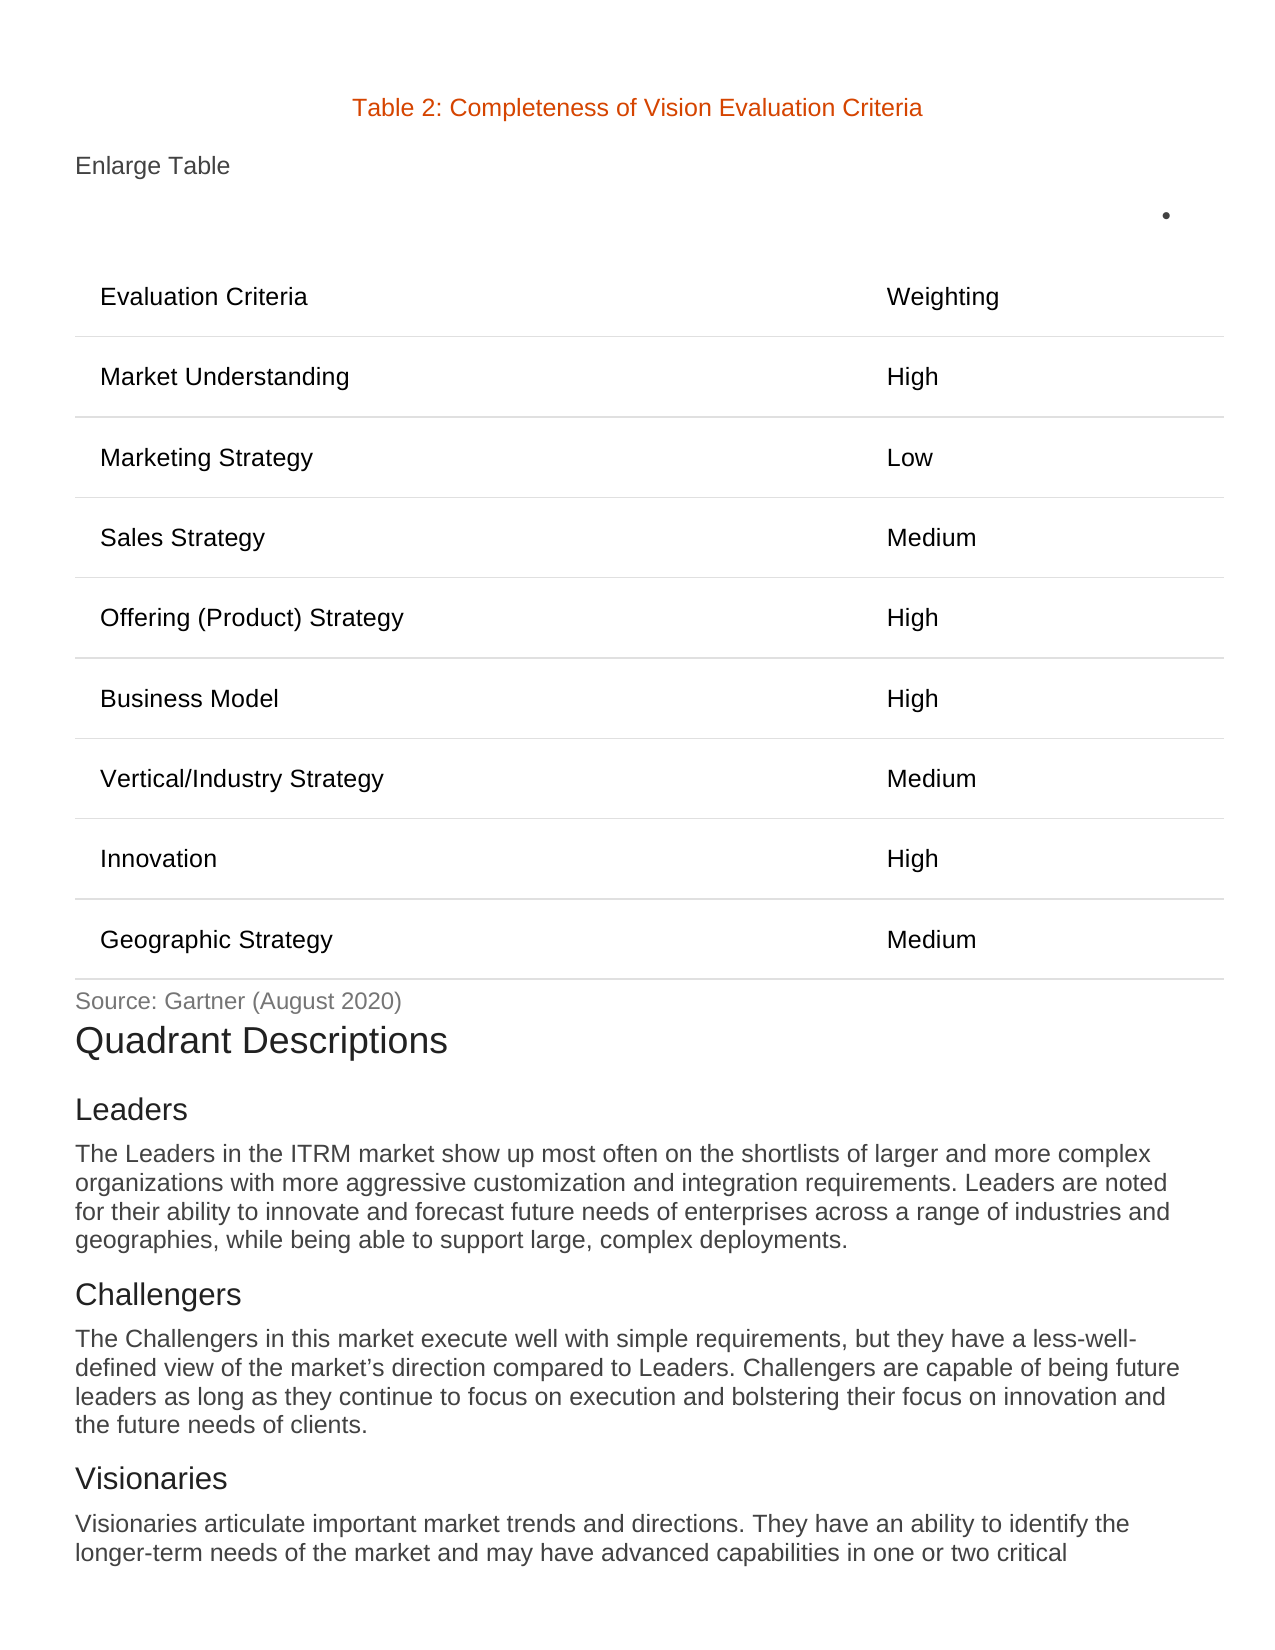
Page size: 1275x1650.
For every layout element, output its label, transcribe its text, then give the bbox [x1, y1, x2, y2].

text Source: Gartner (August 2020) [75, 980, 1200, 1014]
table_cell Offering (Product) Strategy [75, 578, 862, 657]
table_cell Vertical/Industry Strategy [75, 739, 862, 818]
table_cell Market Understanding [75, 337, 862, 416]
text Table 2: Completeness of Vision Evaluation Criteria [75, 75, 1200, 122]
table_cell Medium [862, 739, 1224, 818]
table_cell Innovation [75, 819, 862, 898]
text Enlarge Table [75, 151, 1200, 180]
table_cell Medium [862, 900, 1224, 978]
table_cell High [862, 659, 1224, 737]
text Visionaries [75, 1456, 1200, 1496]
table_cell Sales Strategy [75, 498, 862, 577]
table_cell Low [862, 418, 1224, 496]
text The Leaders in the ITRM market show up most often on the shortlists of larger and more complex organizations with more aggressive customization and integration requirements. Leaders are noted for their ability to innovate and forecast future needs of enterprises across a range of industries and geographies, while being able to support large, complex deployments. [75, 1139, 1200, 1254]
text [75, 1509, 1200, 1566]
table_header Evaluation Criteria [75, 257, 862, 336]
table_cell Business Model [75, 659, 862, 737]
table_cell High [862, 819, 1224, 898]
text Quadrant Descriptions [75, 1014, 1200, 1061]
table_cell Geographic Strategy [75, 900, 862, 978]
table_cell Medium [862, 498, 1224, 577]
text The Challengers in this market execute well with simple requirements, but they have a less-well-defined view of the market’s direction compared to Leaders. Challengers are capable of being future leaders as long as they continue to focus on execution and bolstering their focus on innovation and the future needs of clients. [75, 1324, 1200, 1439]
table_cell High [862, 337, 1224, 416]
table_header Weighting [862, 257, 1224, 336]
table_cell Marketing Strategy [75, 418, 862, 496]
text Leaders [75, 1086, 1200, 1127]
table_cell High [862, 578, 1224, 657]
text Challengers [75, 1271, 1200, 1312]
